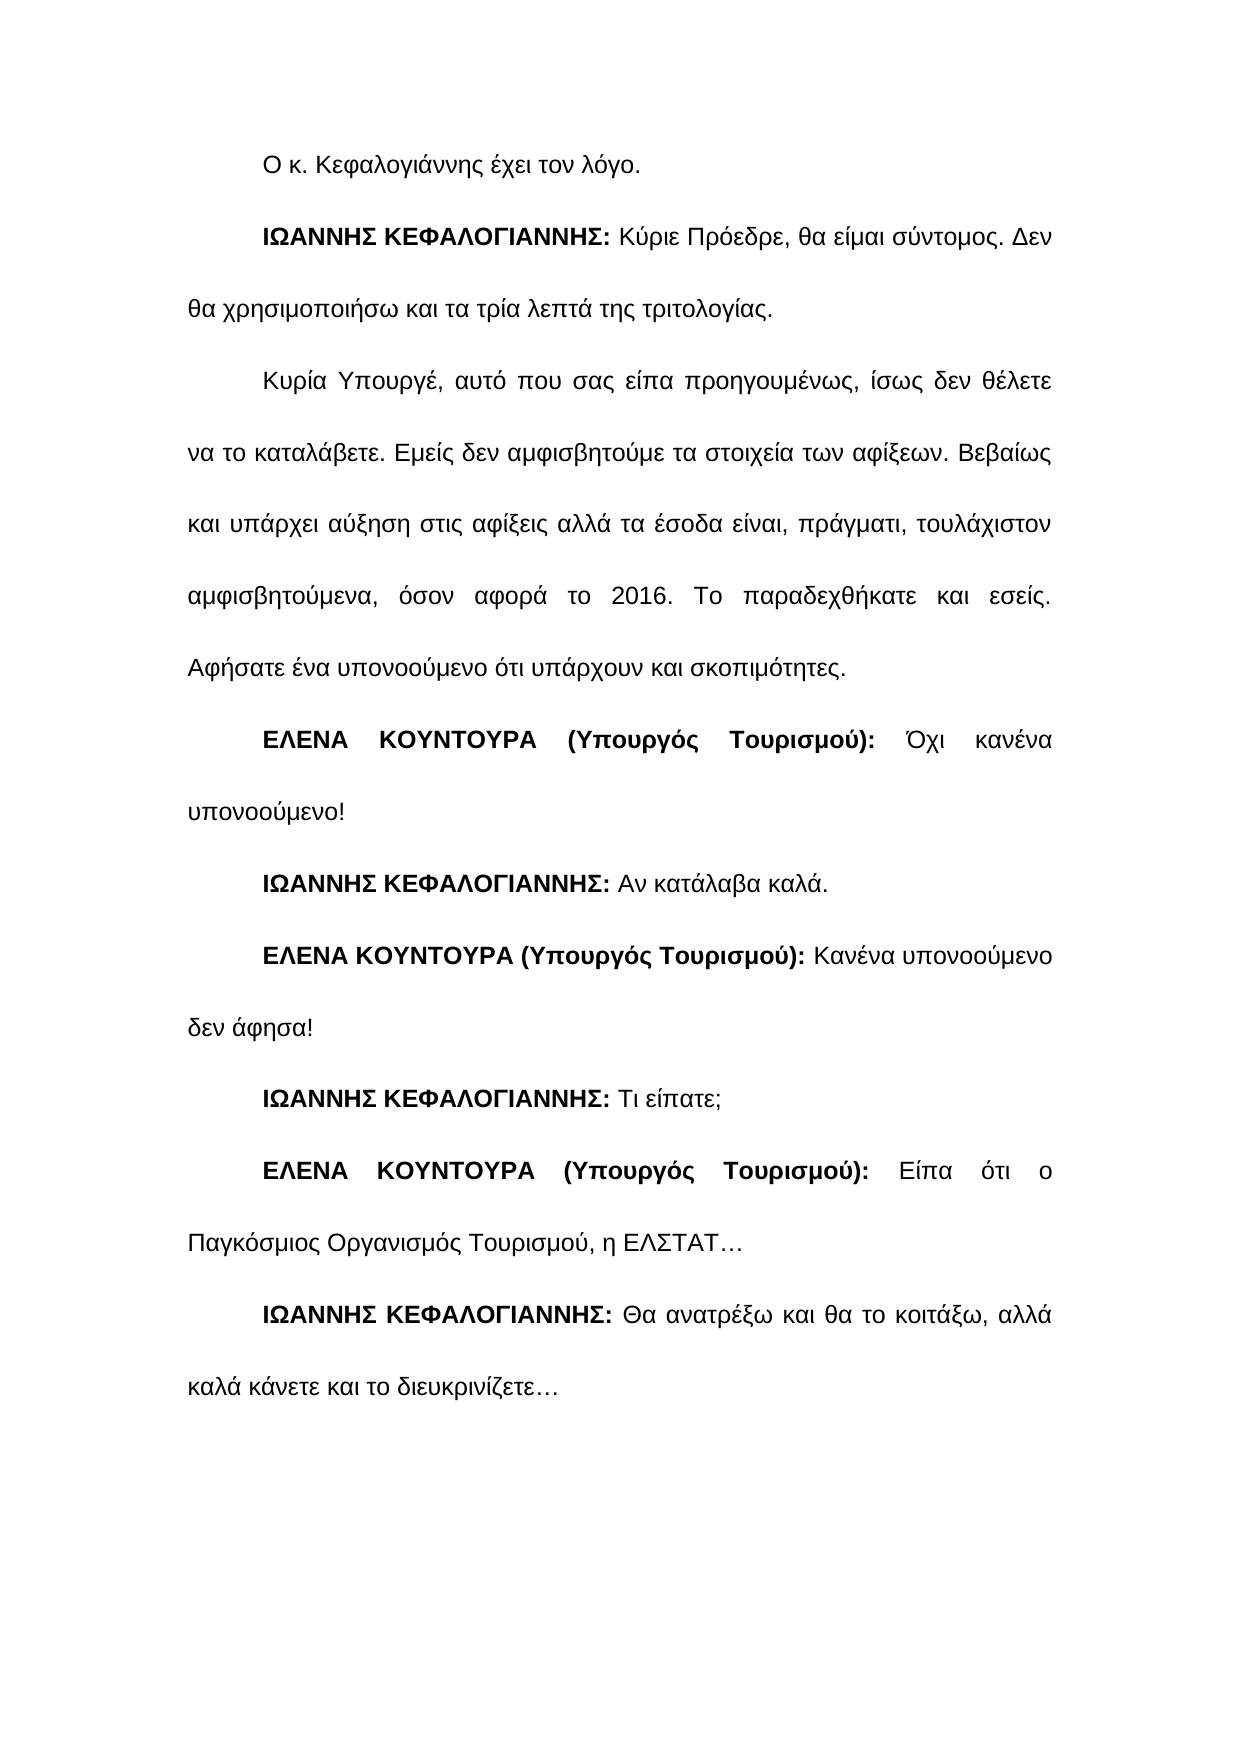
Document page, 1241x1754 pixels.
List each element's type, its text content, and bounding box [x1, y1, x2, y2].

text ΕΛΕΝΑ ΚΟΥΝΤΟΥΡΑ (Υπουργός Τουρισμού): Κανένα υπονοούμενο δεν άφησα! [187, 941, 1053, 1041]
text ΙΩΑΝΝΗΣ ΚΕΦΑΛΟΓΙΑΝΝΗΣ: Αν κατάλαβα καλά. [187, 869, 1053, 897]
text Κυρία Υπουργέ, αυτό που σας είπα προηγουμένως, ίσως δεν θέλετε να το καταλάβετε. Εμείς δεν αμφισβητούμε τα στοιχεία των αφίξεων. Βεβαίως και υπάρχει αύξηση στις αφίξεις αλλά τα έσοδα είναι, πράγματι, τουλάχιστον αμφισβητούμενα, όσον αφορά το 2016. Το παραδεχθήκατε και εσείς. Αφήσατε ένα υπονοούμενο ότι υπάρχουν και σκοπιμότητες. [187, 366, 1053, 682]
text Ο κ. Κεφαλογιάννης έχει τον λόγο. [187, 150, 1053, 179]
text ΙΩΑΝΝΗΣ ΚΕΦΑΛΟΓΙΑΝΝΗΣ: Κύριε Πρόεδρε, θα είμαι σύντομος. Δεν θα χρησιμοποιήσω και τα τρία λεπτά της τριτολογίας. [187, 222, 1053, 322]
text ΙΩΑΝΝΗΣ ΚΕΦΑΛΟΓΙΑΝΝΗΣ: Τι είπατε; [187, 1084, 1053, 1113]
text ΙΩΑΝΝΗΣ ΚΕΦΑΛΟΓΙΑΝΝΗΣ: Θα ανατρέξω και θα το κοιτάξω, αλλά καλά κάνετε και το διευκρινίζετε… [187, 1300, 1053, 1401]
text ΕΛΕΝΑ ΚΟΥΝΤΟΥΡΑ (Υπουργός Τουρισμού): Όχι κανένα υπονοούμενο! [187, 725, 1053, 826]
text ΕΛΕΝΑ ΚΟΥΝΤΟΥΡΑ (Υπουργός Τουρισμού): Είπα ότι ο Παγκόσμιος Οργανισμός Τουρισμού, η ΕΛΣΤΑΤ… [187, 1156, 1053, 1257]
